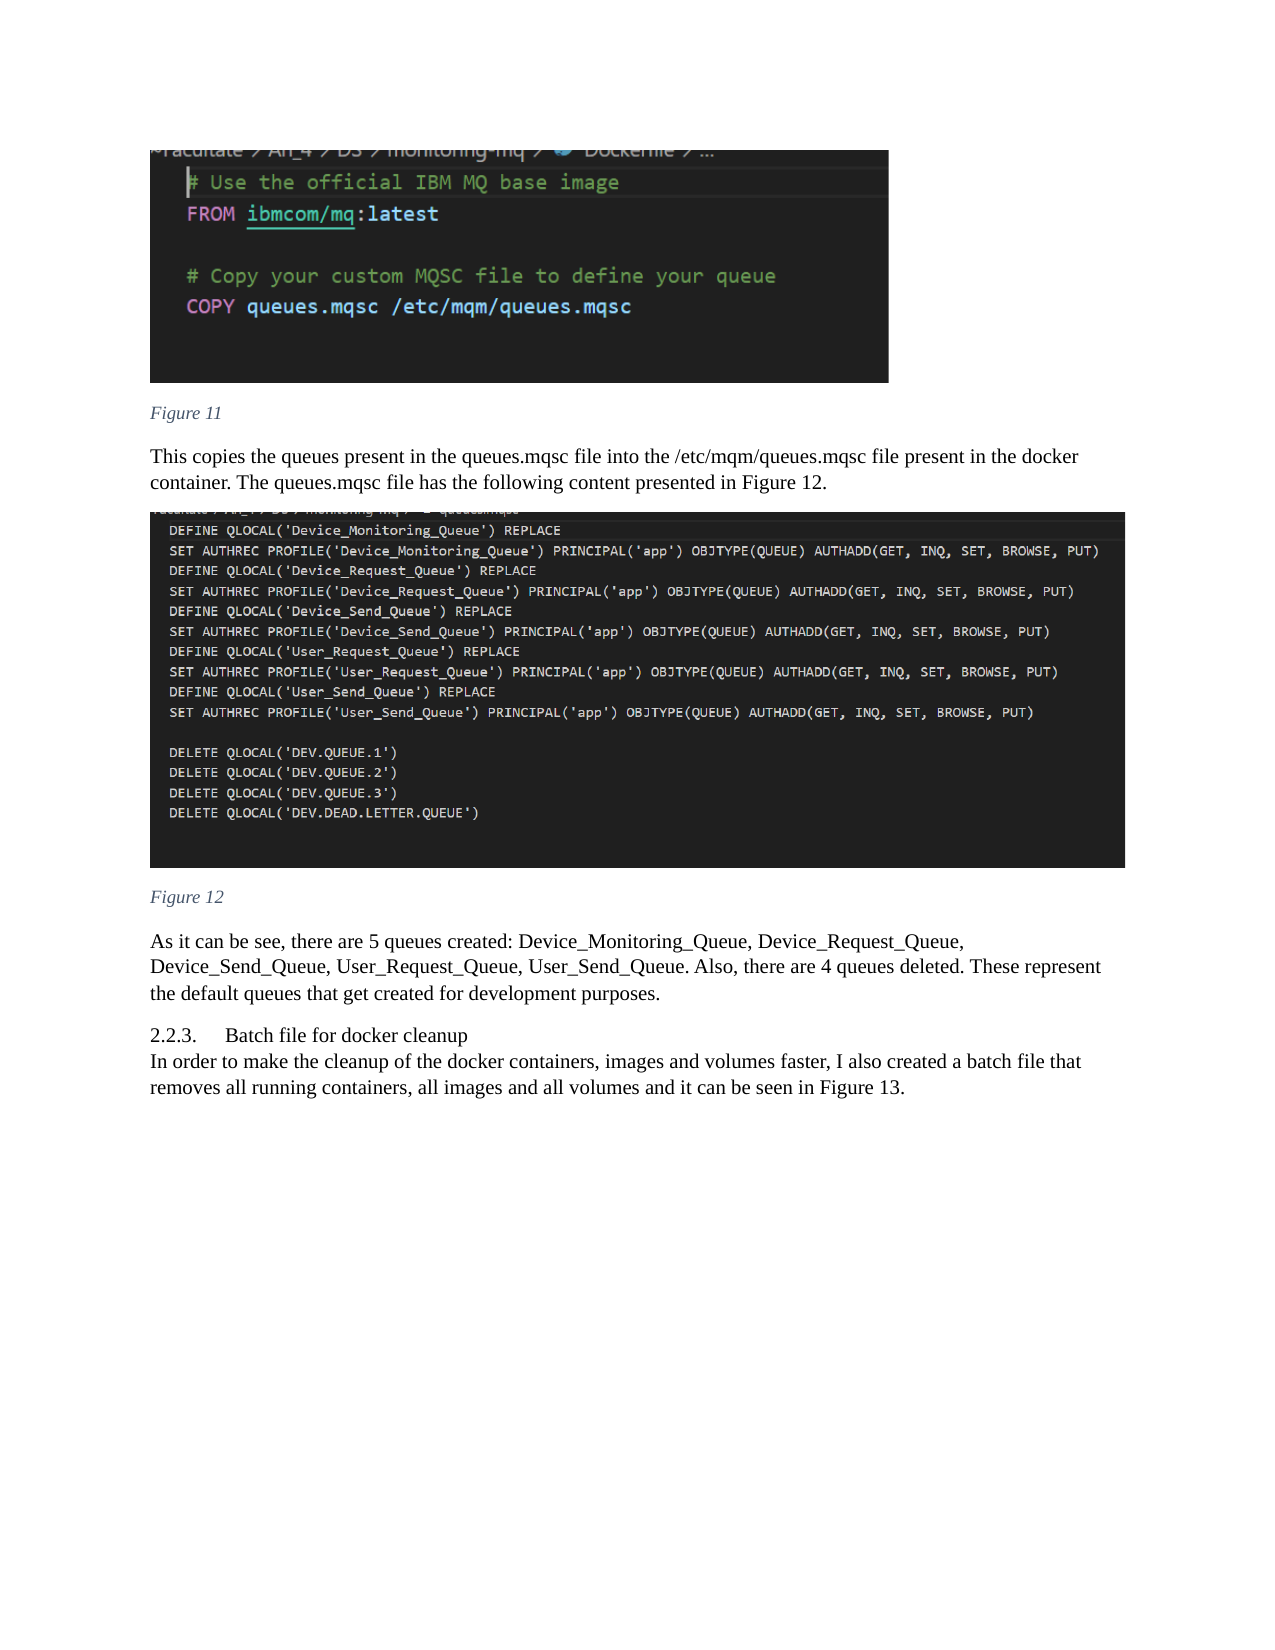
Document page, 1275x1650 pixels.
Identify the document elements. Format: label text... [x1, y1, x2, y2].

text In order to make the cleanup of the docker containers, images and volumes faster, I also created a batch file that removes all running containers, all images and all volumes and it can be seen in Figure 13. [150, 1049, 1125, 1099]
text This copies the queues present in the queues.mqsc file into the /etc/mqm/queues.mqsc file present in the docker container. The queues.mqsc file has the following content presented in Figure 12. [150, 444, 1125, 494]
subtitle Batch file for docker cleanup [150, 1023, 1125, 1047]
picture [150, 512, 1125, 868]
picture [150, 150, 889, 383]
text As it can be see, there are 5 queues created: Device_Monitoring_Queue, Device_Request_Queue, Device_Send_Queue, User_Request_Queue, User_Send_Queue. Also, there are 4 queues deleted. These represent the default queues that get created for development purposes. [150, 928, 1125, 1004]
